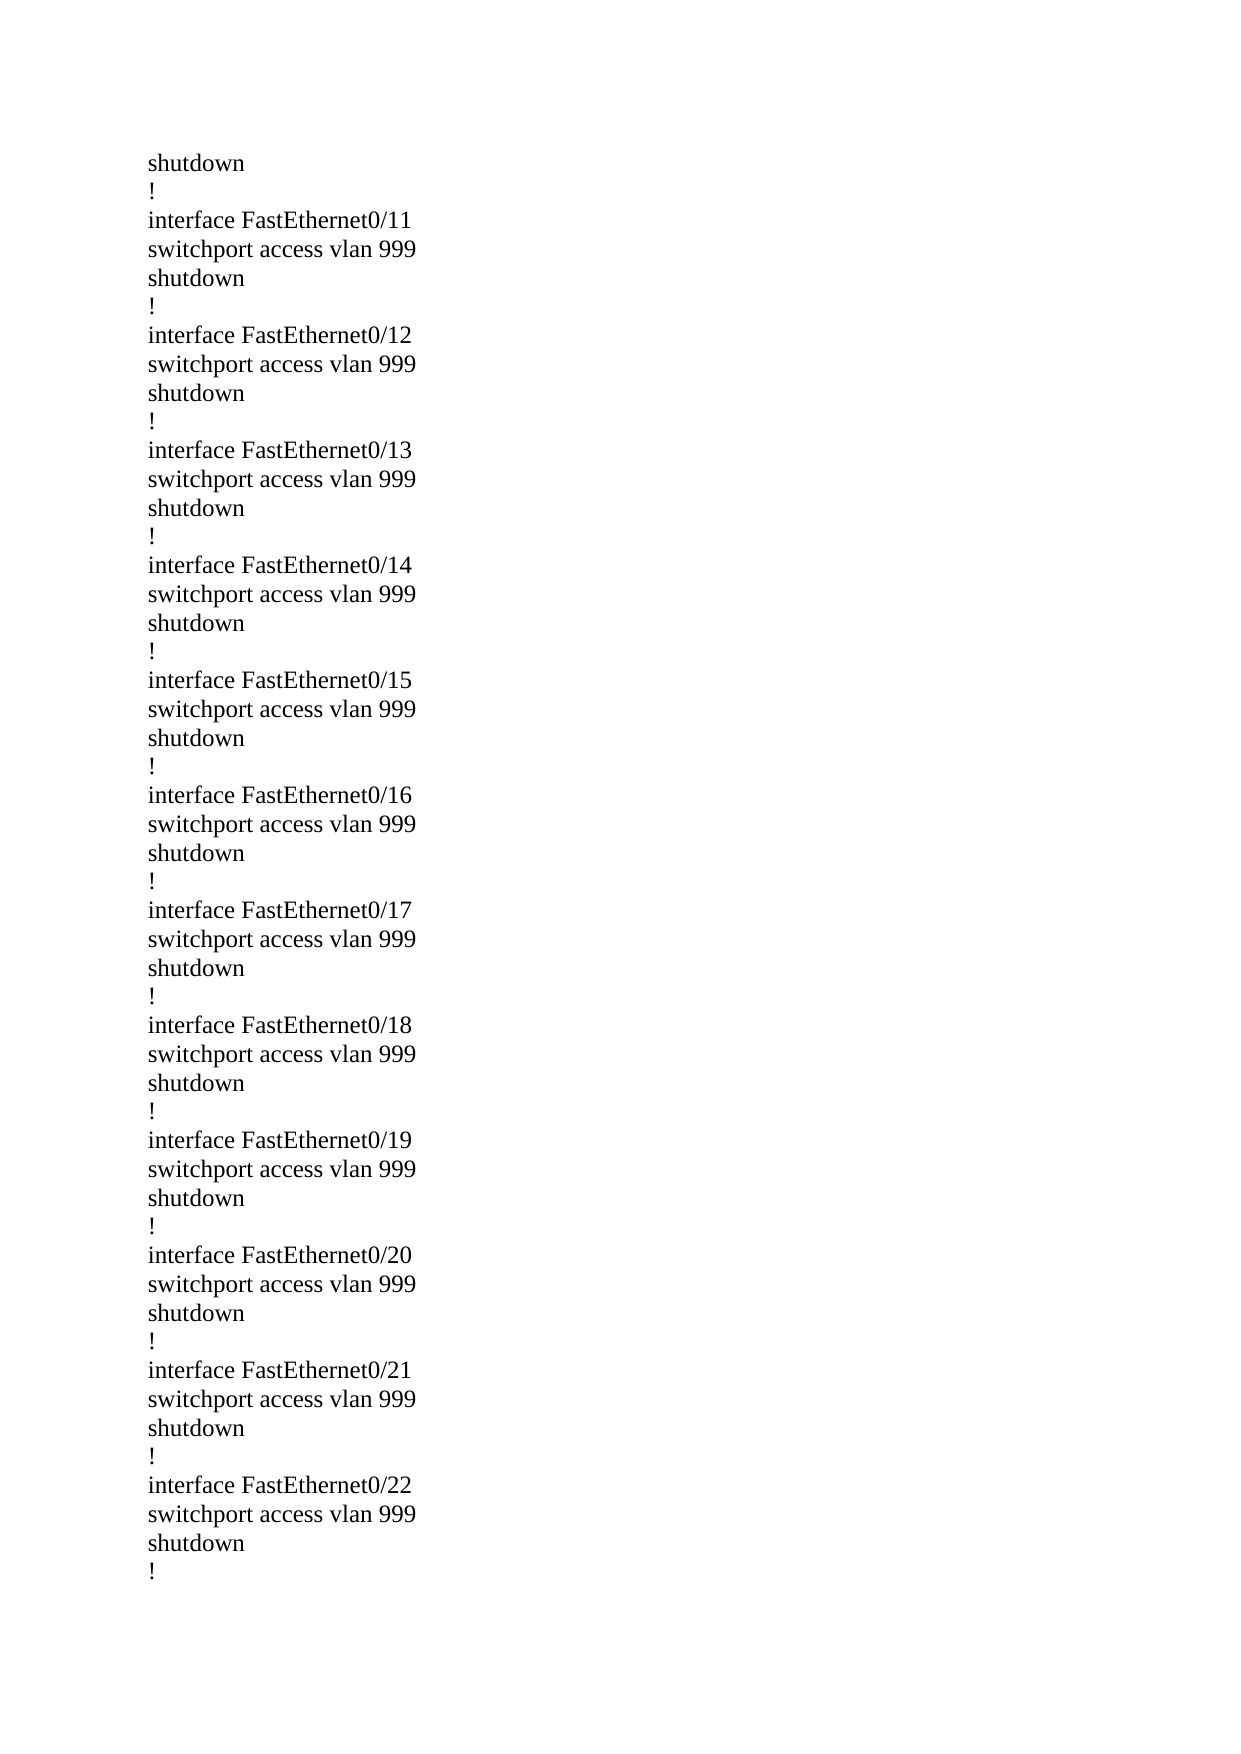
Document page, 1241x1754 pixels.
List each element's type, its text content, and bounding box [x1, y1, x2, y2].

text shutdown [148, 263, 1093, 291]
text switchport access vlan 999 [148, 579, 1093, 608]
text ! [148, 981, 1093, 1010]
text interface FastEthernet0/21 [148, 1355, 1093, 1384]
text ! [148, 1096, 1093, 1125]
text interface FastEthernet0/14 [148, 550, 1093, 579]
text interface FastEthernet0/22 [148, 1470, 1093, 1499]
text switchport access vlan 999 [148, 464, 1093, 493]
text shutdown [148, 1413, 1093, 1441]
text interface FastEthernet0/11 [148, 205, 1093, 234]
text ! [148, 1326, 1093, 1355]
text shutdown [148, 1528, 1093, 1556]
text interface FastEthernet0/12 [148, 320, 1093, 349]
text switchport access vlan 999 [148, 349, 1093, 378]
text ! [148, 291, 1093, 320]
text interface FastEthernet0/16 [148, 780, 1093, 809]
text ! [148, 1441, 1093, 1470]
text shutdown [148, 1068, 1093, 1096]
text interface FastEthernet0/17 [148, 895, 1093, 924]
text switchport access vlan 999 [148, 1269, 1093, 1298]
text switchport access vlan 999 [148, 1039, 1093, 1068]
text ! [148, 1556, 1093, 1585]
text interface FastEthernet0/13 [148, 435, 1093, 464]
text switchport access vlan 999 [148, 924, 1093, 953]
text interface FastEthernet0/15 [148, 665, 1093, 694]
text switchport access vlan 999 [148, 809, 1093, 838]
text ! [148, 751, 1093, 780]
text interface FastEthernet0/20 [148, 1240, 1093, 1269]
text switchport access vlan 999 [148, 1499, 1093, 1528]
text shutdown [148, 1183, 1093, 1211]
text ! [148, 406, 1093, 435]
text ! [148, 636, 1093, 665]
text shutdown [148, 953, 1093, 981]
text shutdown [148, 493, 1093, 521]
text ! [148, 866, 1093, 895]
text switchport access vlan 999 [148, 234, 1093, 263]
text shutdown [148, 1298, 1093, 1326]
text ! [148, 521, 1093, 550]
text shutdown [148, 838, 1093, 866]
text switchport access vlan 999 [148, 694, 1093, 723]
text shutdown [148, 608, 1093, 636]
text interface FastEthernet0/18 [148, 1010, 1093, 1039]
text switchport access vlan 999 [148, 1154, 1093, 1183]
text interface FastEthernet0/19 [148, 1125, 1093, 1154]
text shutdown [148, 723, 1093, 751]
text shutdown [148, 148, 1093, 176]
text ! [148, 176, 1093, 205]
text shutdown [148, 378, 1093, 406]
text switchport access vlan 999 [148, 1384, 1093, 1413]
text ! [148, 1211, 1093, 1240]
